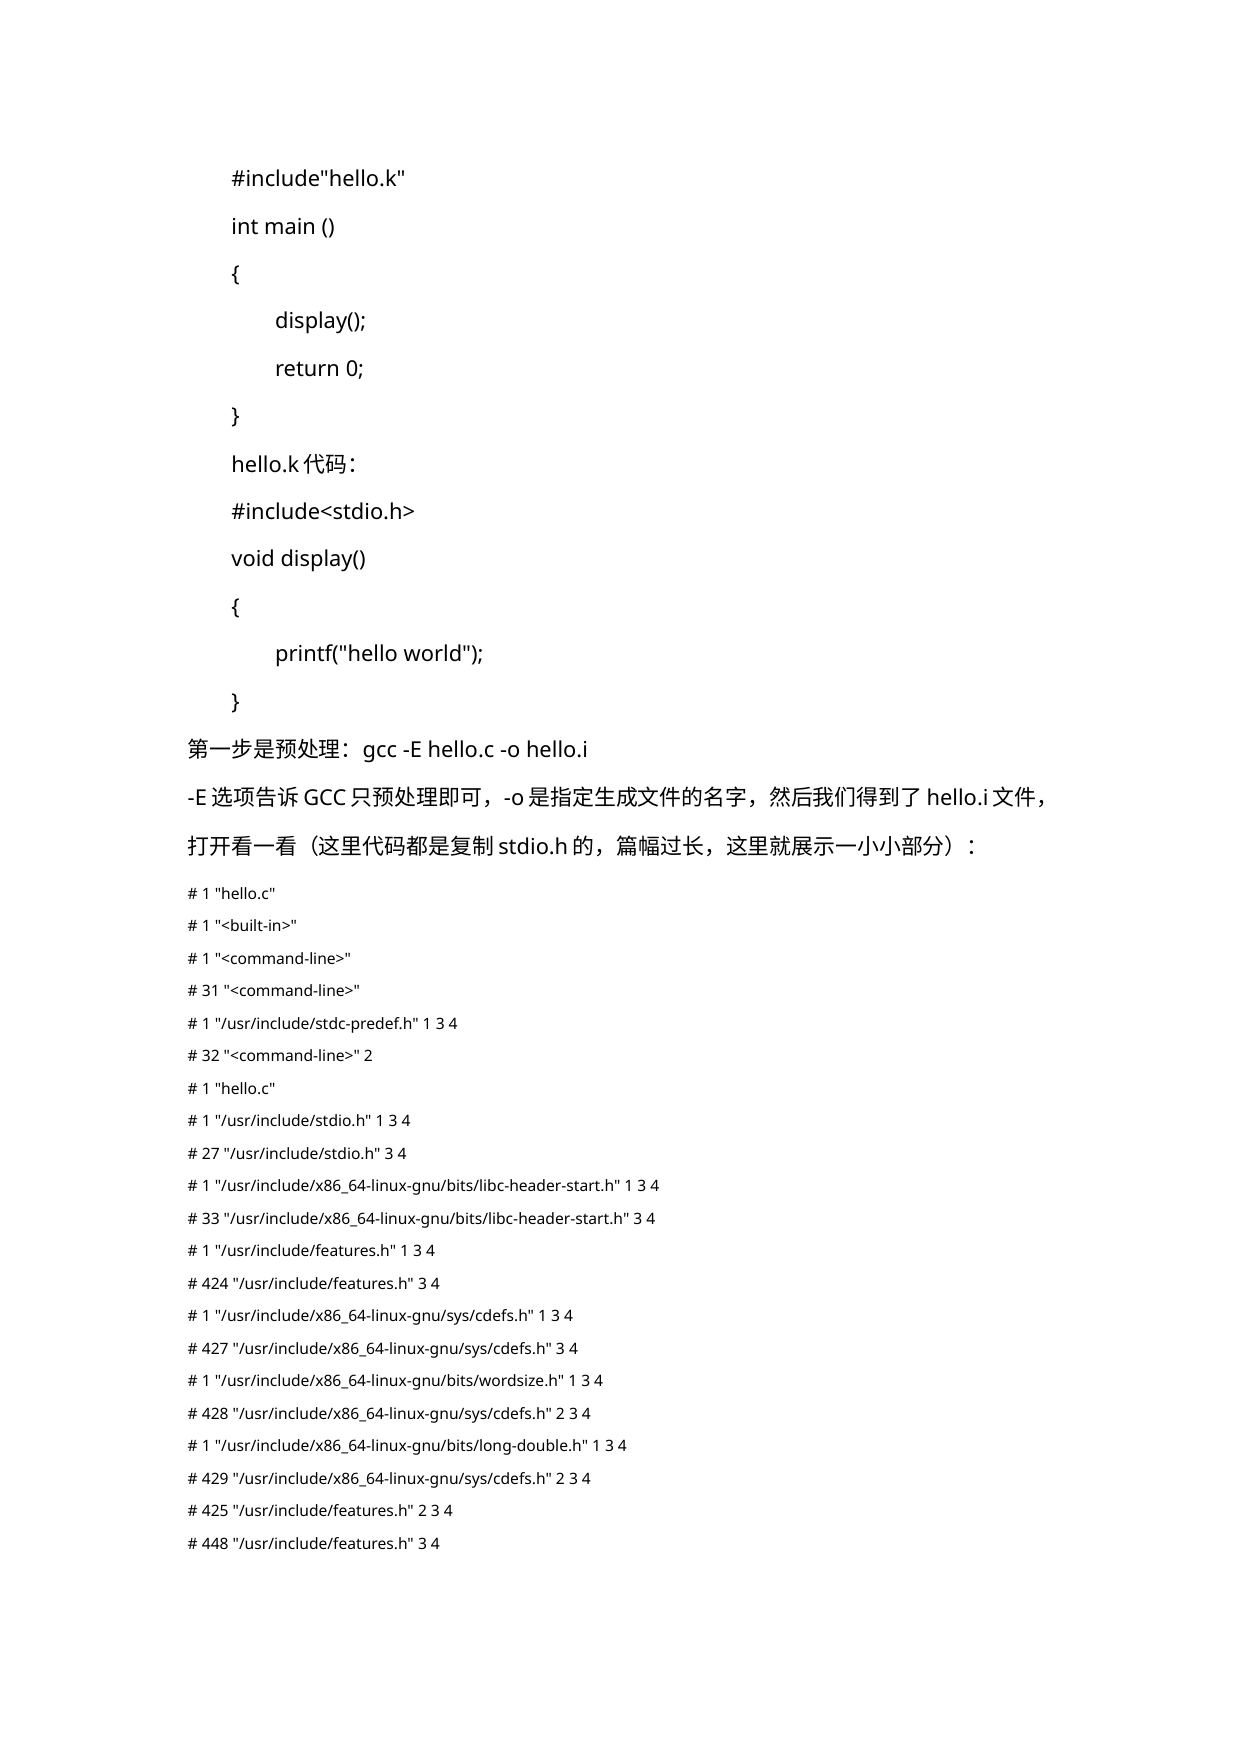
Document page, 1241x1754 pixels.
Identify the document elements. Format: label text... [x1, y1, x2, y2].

text int main () [187, 209, 1053, 242]
text # 1 "/usr/include/stdc-predef.h" 1 3 4 [187, 1007, 1053, 1039]
text # 1 "<built-in>" [187, 909, 1053, 942]
text # 1 "/usr/include/stdio.h" 1 3 4 [187, 1104, 1053, 1137]
text # 1 "/usr/include/x86_64-linux-gnu/bits/libc-header-start.h" 1 3 4 [187, 1169, 1053, 1202]
text # 448 "/usr/include/features.h" 3 4 [187, 1527, 1053, 1559]
text } [187, 684, 1053, 717]
text return 0; [187, 352, 1053, 384]
text #include<stdio.h> [187, 495, 1053, 527]
text # 427 "/usr/include/x86_64-linux-gnu/sys/cdefs.h" 3 4 [187, 1332, 1053, 1364]
text 第一步是预处理：gcc -E hello.c -o hello.i [187, 732, 1053, 764]
text # 31 "<command-line>" [187, 974, 1053, 1007]
text } [187, 399, 1053, 431]
text # 1 "/usr/include/x86_64-linux-gnu/bits/wordsize.h" 1 3 4 [187, 1364, 1053, 1397]
text # 1 "hello.c" [187, 877, 1053, 909]
text # 33 "/usr/include/x86_64-linux-gnu/bits/libc-header-start.h" 3 4 [187, 1202, 1053, 1234]
text # 1 "hello.c" [187, 1072, 1053, 1104]
text # 1 "/usr/include/features.h" 1 3 4 [187, 1234, 1053, 1267]
text # 425 "/usr/include/features.h" 2 3 4 [187, 1494, 1053, 1527]
text printf("hello world"); [187, 637, 1053, 669]
text # 1 "<command-line>" [187, 942, 1053, 974]
text # 27 "/usr/include/stdio.h" 3 4 [187, 1137, 1053, 1169]
text # 428 "/usr/include/x86_64-linux-gnu/sys/cdefs.h" 2 3 4 [187, 1397, 1053, 1429]
text void display() [187, 542, 1053, 574]
text { [187, 257, 1053, 289]
text -E选项告诉GCC只预处理即可，-o是指定生成文件的名字，然后我们得到了hello.i文件，打开看一看（这里代码都是复制stdio.h的，篇幅过长，这里就展示一小小部分）： [187, 780, 1053, 861]
text hello.k代码： [187, 446, 1053, 479]
text # 1 "/usr/include/x86_64-linux-gnu/bits/long-double.h" 1 3 4 [187, 1429, 1053, 1462]
text # 424 "/usr/include/features.h" 3 4 [187, 1267, 1053, 1299]
text # 32 "<command-line>" 2 [187, 1039, 1053, 1072]
text #include"hello.k" [187, 162, 1053, 194]
text { [187, 589, 1053, 622]
text # 1 "/usr/include/x86_64-linux-gnu/sys/cdefs.h" 1 3 4 [187, 1299, 1053, 1332]
text # 429 "/usr/include/x86_64-linux-gnu/sys/cdefs.h" 2 3 4 [187, 1462, 1053, 1494]
text display(); [187, 304, 1053, 337]
